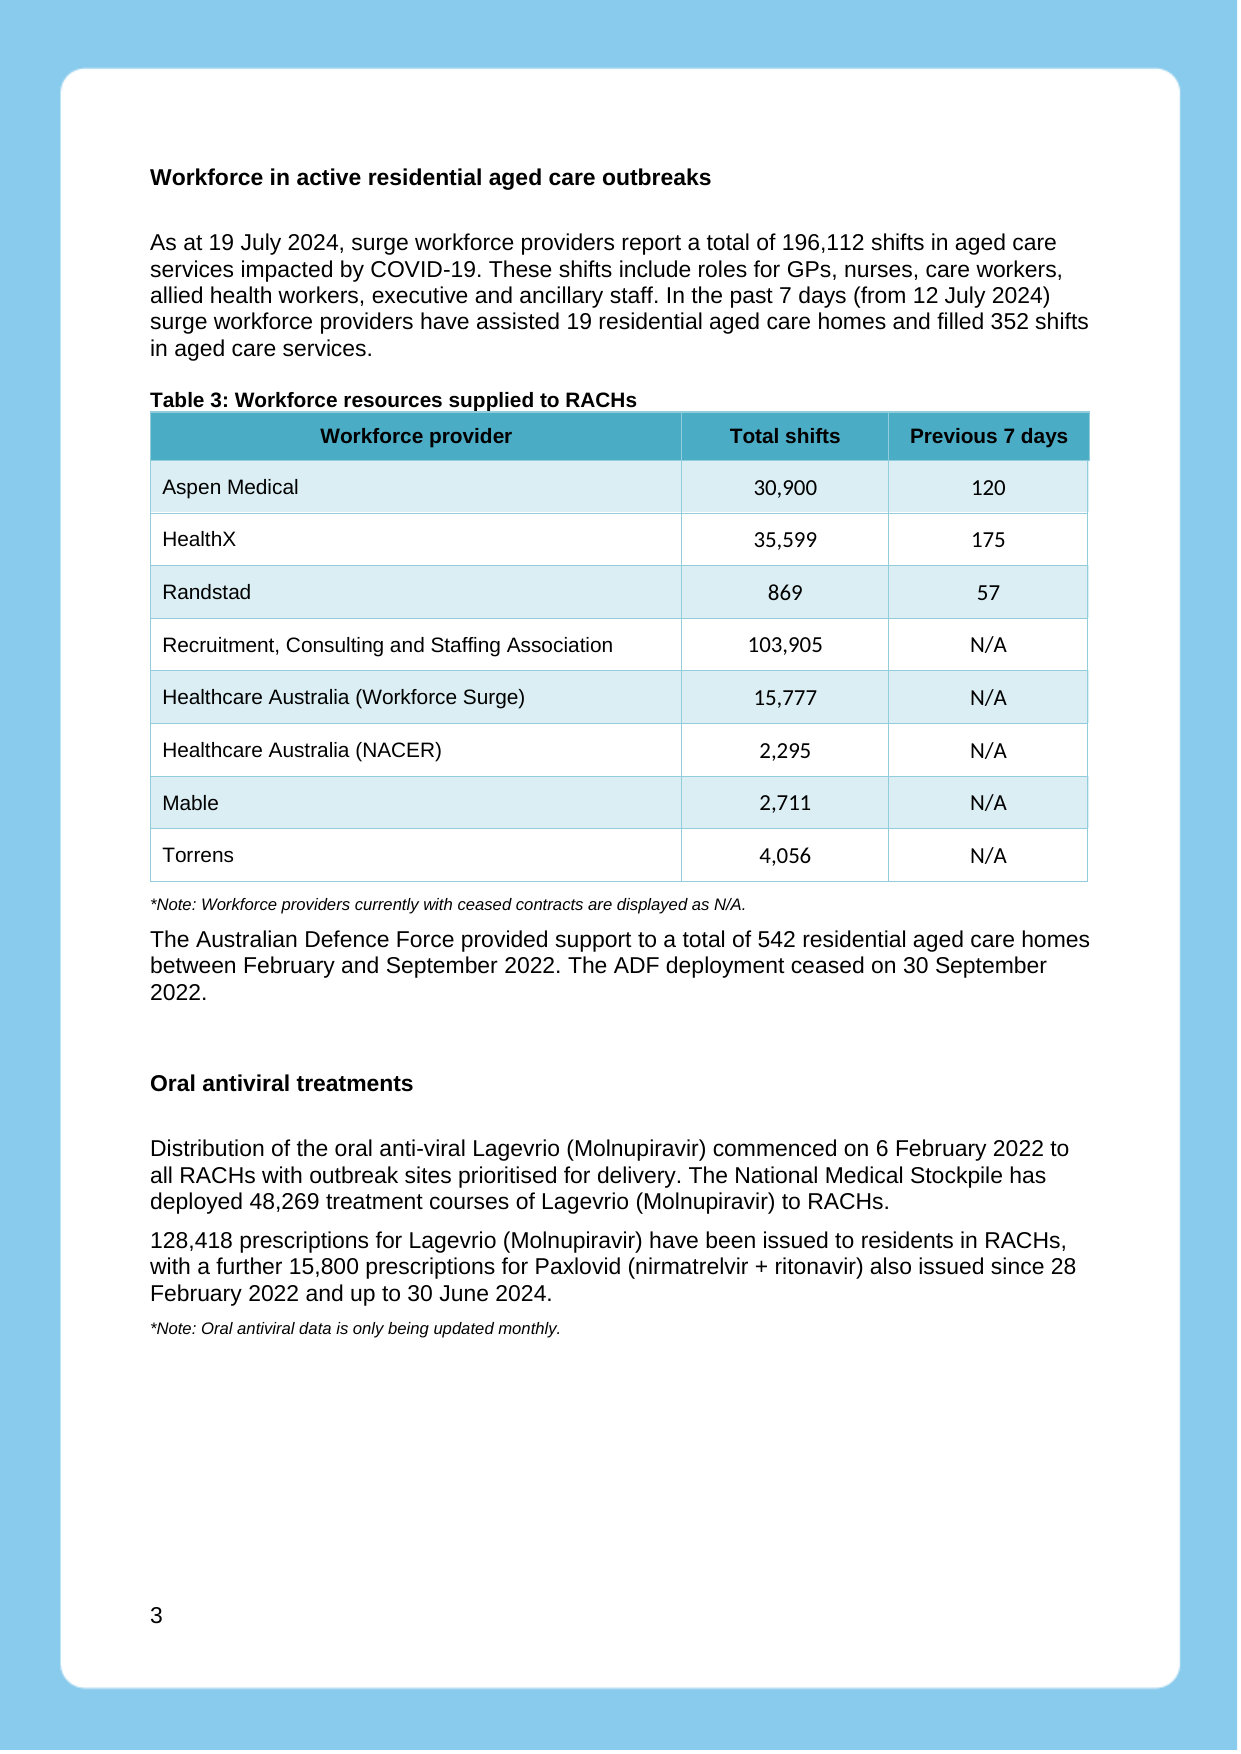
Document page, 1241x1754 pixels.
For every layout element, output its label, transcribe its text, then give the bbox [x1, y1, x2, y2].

table_cell N/A [889, 829, 1087, 881]
text The Australian Defence Force provided support to a total of 542 residential aged care homes between February and September 2022. The ADF deployment ceased on 30 September 2022. [150, 926, 1090, 1058]
picture [0, 0, 1238, 1750]
subtitle Workforce in active residential aged care outbreaks [150, 164, 1090, 217]
text *Note: Oral antiviral data is only being updated monthly. [150, 1318, 1090, 1338]
table_cell 175 [889, 514, 1087, 565]
table_header Workforce provider [151, 413, 681, 460]
table_header Total shifts [682, 413, 888, 460]
table_cell Randstad [151, 566, 681, 618]
table_cell N/A [889, 619, 1087, 670]
table_cell 2,711 [682, 777, 888, 828]
text 128,418 prescriptions for Lagevrio (Molnupiravir) have been issued to residents in RACHs, with a further 15,800 prescriptions for Paxlovid (nirmatrelvir + ritonavir) also issued since 28 February 2022 and up to 30 June 2024. [150, 1227, 1090, 1306]
table_cell HealthX [151, 514, 681, 565]
text Distribution of the oral anti-viral Lagevrio (Molnupiravir) commenced on 6 February 2022 to all RACHs with outbreak sites prioritised for delivery. The National Medical Stockpile has deployed 48,269 treatment courses of Lagevrio (Molnupiravir) to RACHs. [150, 1135, 1090, 1214]
table_cell 120 [889, 461, 1087, 512]
table_cell Torrens [151, 829, 681, 881]
table_cell 869 [682, 566, 888, 618]
table_cell Mable [151, 777, 681, 828]
table_cell 103,905 [682, 619, 888, 670]
table_cell 57 [889, 566, 1087, 618]
table_cell 15,777 [682, 671, 888, 723]
text Table 3: Workforce resources supplied to RACHs [150, 387, 1090, 411]
table_cell Healthcare Australia (NACER) [151, 724, 681, 776]
table_cell N/A [889, 671, 1087, 723]
table_cell 30,900 [682, 461, 888, 512]
table_cell Recruitment, Consulting and Staffing Association [151, 619, 681, 670]
text *Note: Workforce providers currently with ceased contracts are displayed as N/A. [150, 894, 1090, 913]
table_cell 4,056 [682, 829, 888, 881]
table_cell 35,599 [682, 514, 888, 565]
subtitle Oral antiviral treatments [150, 1070, 1090, 1123]
table_header Previous 7 days [889, 413, 1089, 460]
text As at 19 July 2024, surge workforce providers report a total of 196,112 shifts in aged care services impacted by COVID-19. These shifts include roles for GPs, nurses, care workers, allied health workers, executive and ancillary staff. In the past 7 days (from 12 July 2024) surge workforce providers have assisted 19 residential aged care homes and filled 352 shifts in aged care services. [150, 229, 1090, 387]
table_cell N/A [889, 724, 1087, 776]
table_cell Healthcare Australia (Workforce Surge) [151, 671, 681, 723]
table_cell N/A [889, 777, 1087, 828]
table_cell Aspen Medical [151, 461, 681, 512]
table_cell 2,295 [682, 724, 888, 776]
